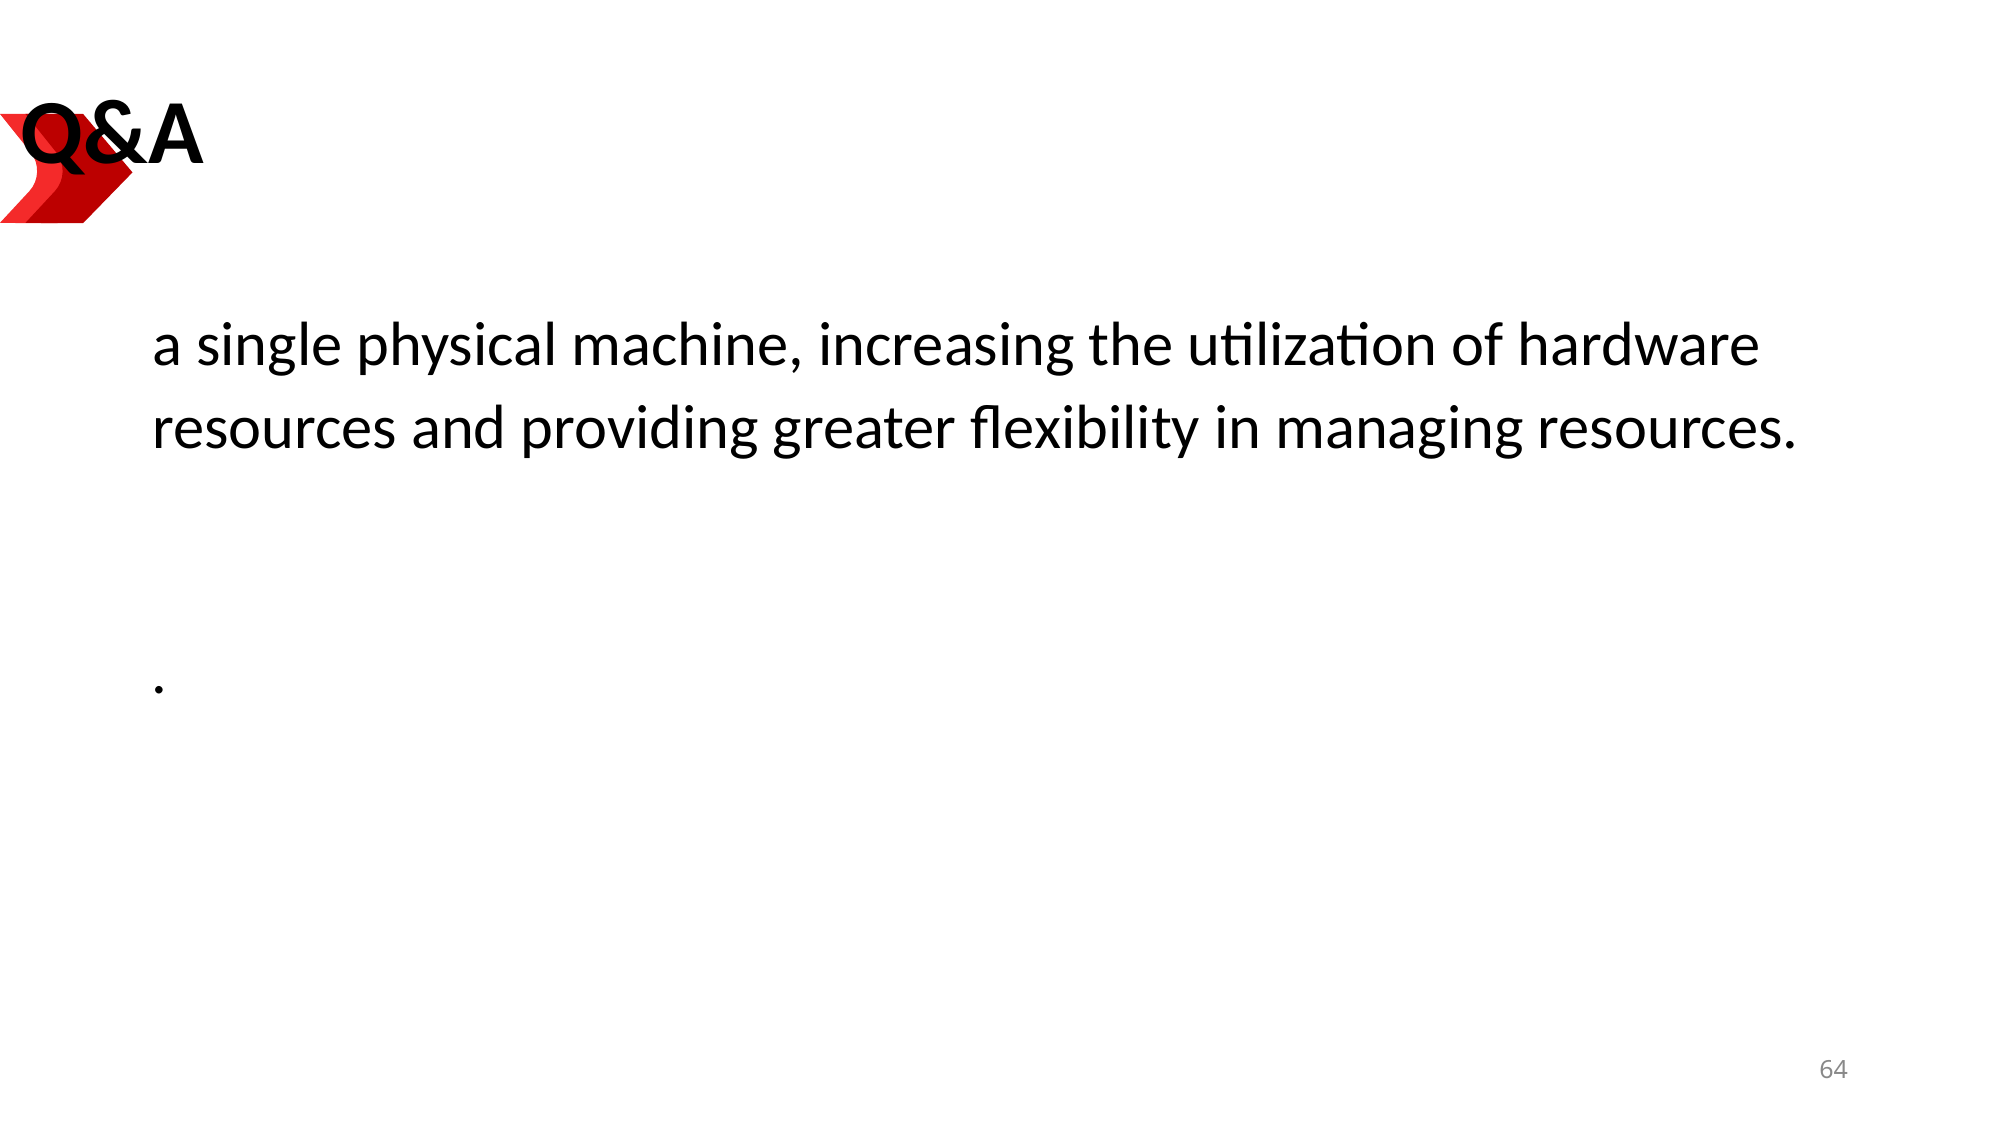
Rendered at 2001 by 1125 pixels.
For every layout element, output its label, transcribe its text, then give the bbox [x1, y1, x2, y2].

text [151, 305, 1841, 464]
text . [151, 632, 1841, 709]
